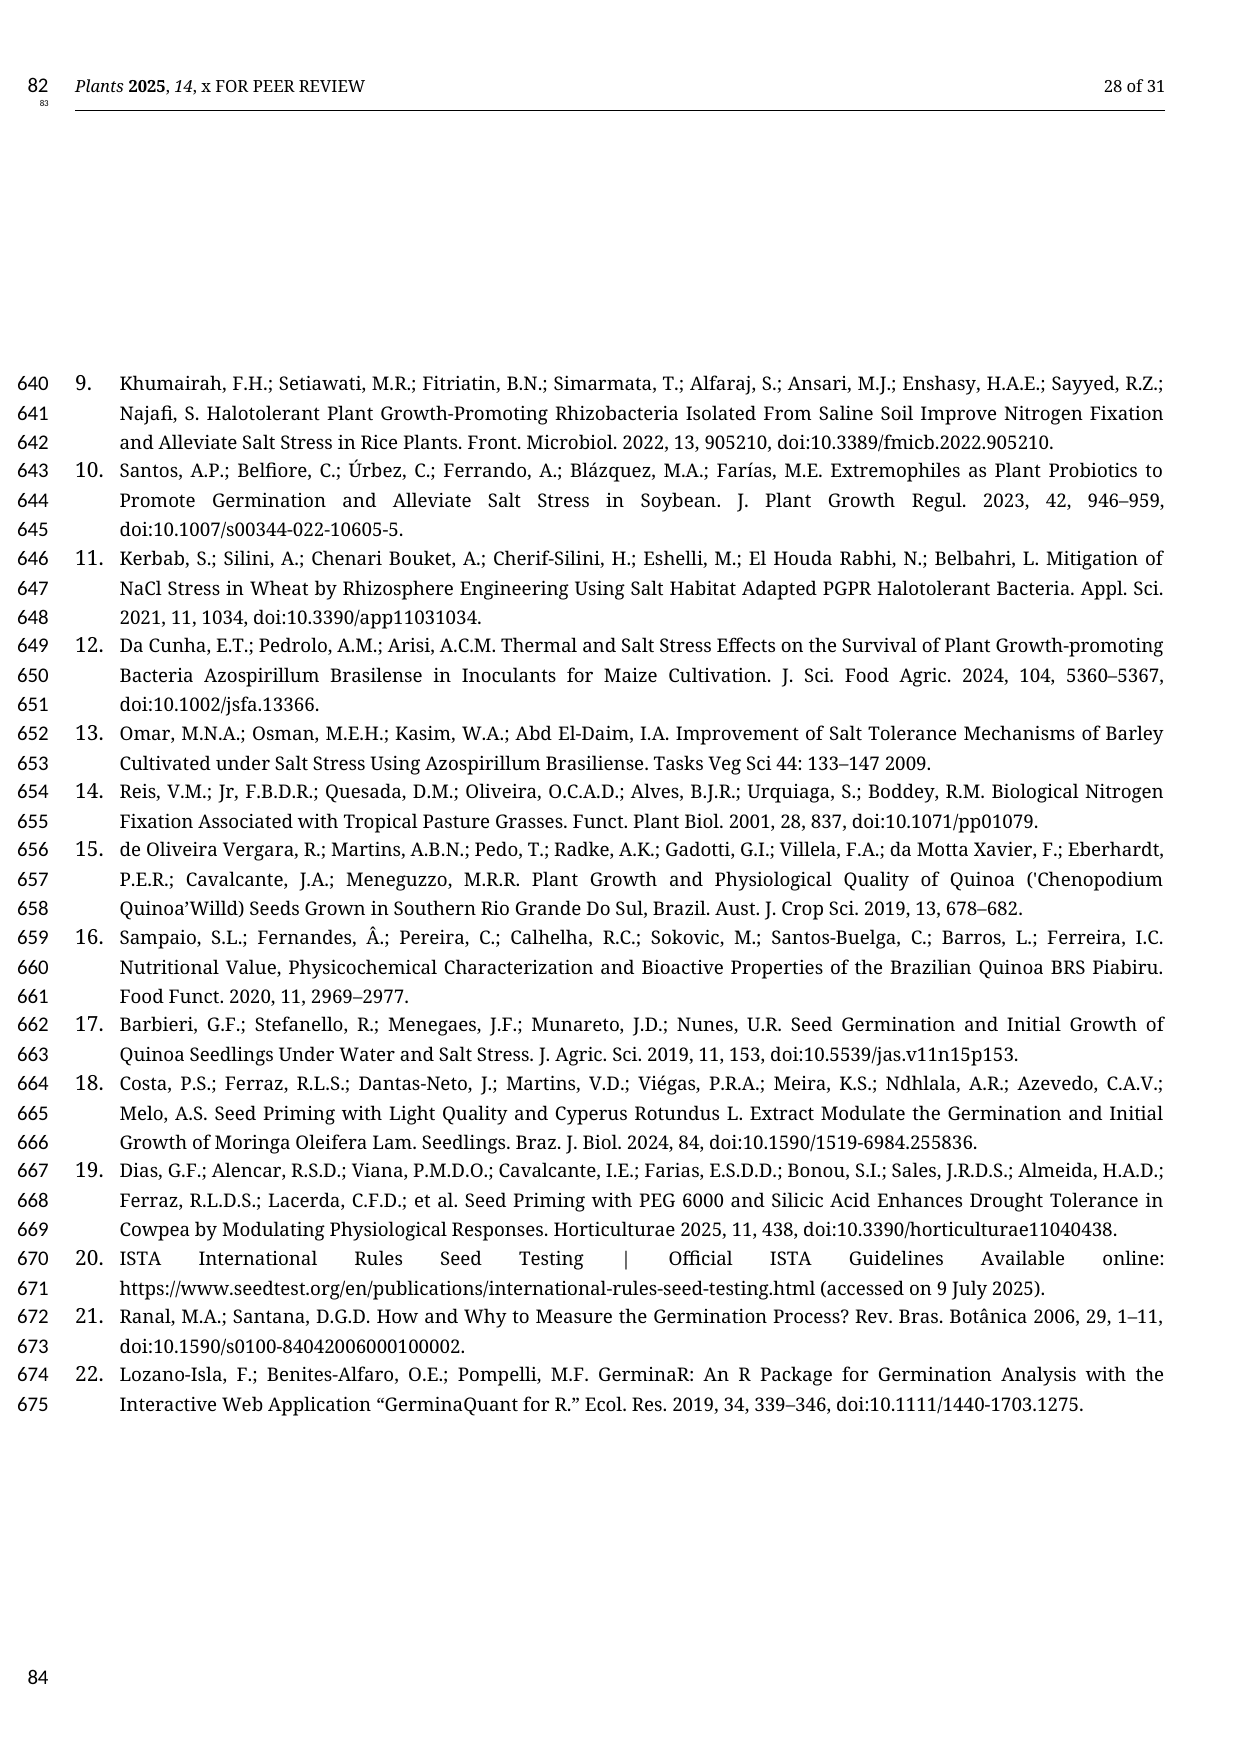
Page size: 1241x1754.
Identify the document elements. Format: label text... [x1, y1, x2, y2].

text Dias, G.F.; Alencar, R.S.D.; Viana, P.M.D.O.; Cavalcante, I.E.; Farias, E.S.D.D.; Bonou, S.I.; Sales, J.R.D.S.; Almeida, H.A.D.; Ferraz, R.L.D.S.; Lacerda, C.F.D.; et al. Seed Priming with PEG 6000 and Silicic Acid Enhances Drought Tolerance in Cowpea by Modulating Physiological Responses. Horticulturae 2025, 11, 438, doi:10.3390/horticulturae11040438. [75, 1154, 1165, 1242]
text Costa, P.S.; Ferraz, R.L.S.; Dantas-Neto, J.; Martins, V.D.; Viégas, P.R.A.; Meira, K.S.; Ndhlala, A.R.; Azevedo, C.A.V.; Melo, A.S. Seed Priming with Light Quality and Cyperus Rotundus L. Extract Modulate the Germination and Initial Growth of Moringa Oleifera Lam. Seedlings. Braz. J. Biol. 2024, 84, doi:10.1590/1519-6984.255836. [75, 1067, 1165, 1154]
text Lozano‐Isla, F.; Benites‐Alfaro, O.E.; Pompelli, M.F. GerminaR: An R Package for Germination Analysis with the Interactive Web Application “GerminaQuant for R.” Ecol. Res. 2019, 34, 339–346, doi:10.1111/1440-1703.1275. [75, 1359, 1165, 1417]
text Kerbab, S.; Silini, A.; Chenari Bouket, A.; Cherif-Silini, H.; Eshelli, M.; El Houda Rabhi, N.; Belbahri, L. Mitigation of NaCl Stress in Wheat by Rhizosphere Engineering Using Salt Habitat Adapted PGPR Halotolerant Bacteria. Appl. Sci. 2021, 11, 1034, doi:10.3390/app11031034. [75, 542, 1165, 629]
text Khumairah, F.H.; Setiawati, M.R.; Fitriatin, B.N.; Simarmata, T.; Alfaraj, S.; Ansari, M.J.; Enshasy, H.A.E.; Sayyed, R.Z.; Najafi, S. Halotolerant Plant Growth-Promoting Rhizobacteria Isolated From Saline Soil Improve Nitrogen Fixation and Alleviate Salt Stress in Rice Plants. Front. Microbiol. 2022, 13, 905210, doi:10.3389/fmicb.2022.905210. [75, 367, 1165, 454]
text ISTA International Rules Seed Testing | Official ISTA Guidelines Available online: https://www.seedtest.org/en/publications/international-rules-seed-testing.html (accessed on 9 July 2025). [75, 1242, 1165, 1300]
text Barbieri, G.F.; Stefanello, R.; Menegaes, J.F.; Munareto, J.D.; Nunes, U.R. Seed Germination and Initial Growth of Quinoa Seedlings Under Water and Salt Stress. J. Agric. Sci. 2019, 11, 153, doi:10.5539/jas.v11n15p153. [75, 1009, 1165, 1067]
text Omar, M.N.A.; Osman, M.E.H.; Kasim, W.A.; Abd El-Daim, I.A. Improvement of Salt Tolerance Mechanisms of Barley Cultivated under Salt Stress Using Azospirillum Brasiliense. Tasks Veg Sci 44: 133–147 2009. [75, 717, 1165, 775]
text Sampaio, S.L.; Fernandes, Â.; Pereira, C.; Calhelha, R.C.; Sokovic, M.; Santos-Buelga, C.; Barros, L.; Ferreira, I.C. Nutritional Value, Physicochemical Characterization and Bioactive Properties of the Brazilian Quinoa BRS Piabiru. Food Funct. 2020, 11, 2969–2977. [75, 921, 1165, 1009]
text de Oliveira Vergara, R.; Martins, A.B.N.; Pedo, T.; Radke, A.K.; Gadotti, G.I.; Villela, F.A.; da Motta Xavier, F.; Eberhardt, P.E.R.; Cavalcante, J.A.; Meneguzzo, M.R.R. Plant Growth and Physiological Quality of Quinoa ('Chenopodium Quinoa’Willd) Seeds Grown in Southern Rio Grande Do Sul, Brazil. Aust. J. Crop Sci. 2019, 13, 678–682. [75, 834, 1165, 921]
text Santos, A.P.; Belfiore, C.; Úrbez, C.; Ferrando, A.; Blázquez, M.A.; Farías, M.E. Extremophiles as Plant Probiotics to Promote Germination and Alleviate Salt Stress in Soybean. J. Plant Growth Regul. 2023, 42, 946–959, doi:10.1007/s00344-022-10605-5. [75, 454, 1165, 542]
text Da Cunha, E.T.; Pedrolo, A.M.; Arisi, A.C.M. Thermal and Salt Stress Effects on the Survival of Plant Growth‐promoting Bacteria Azospirillum Brasilense in Inoculants for Maize Cultivation. J. Sci. Food Agric. 2024, 104, 5360–5367, doi:10.1002/jsfa.13366. [75, 629, 1165, 717]
text Reis, V.M.; Jr, F.B.D.R.; Quesada, D.M.; Oliveira, O.C.A.D.; Alves, B.J.R.; Urquiaga, S.; Boddey, R.M. Biological Nitrogen Fixation Associated with Tropical Pasture Grasses. Funct. Plant Biol. 2001, 28, 837, doi:10.1071/pp01079. [75, 775, 1165, 834]
text Ranal, M.A.; Santana, D.G.D. How and Why to Measure the Germination Process? Rev. Bras. Botânica 2006, 29, 1–11, doi:10.1590/s0100-84042006000100002. [75, 1300, 1165, 1359]
